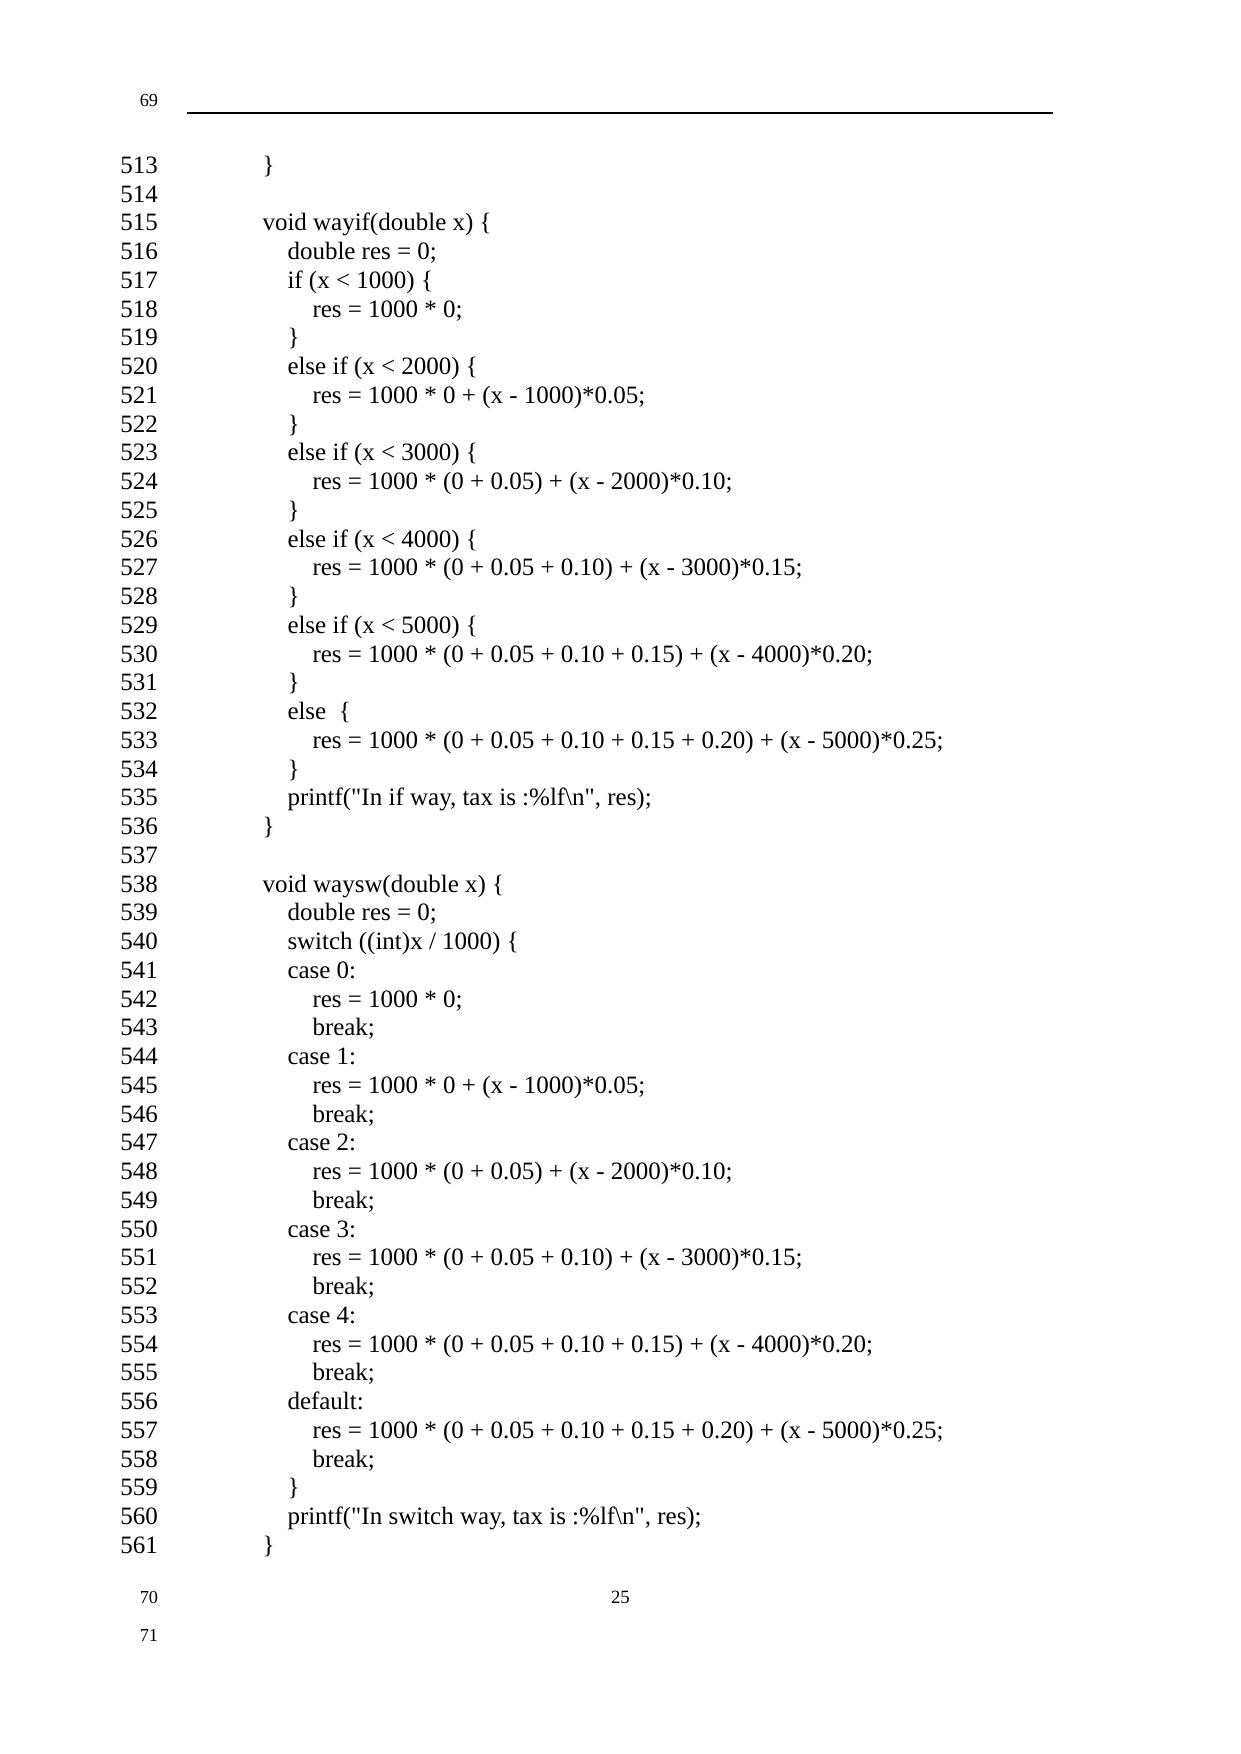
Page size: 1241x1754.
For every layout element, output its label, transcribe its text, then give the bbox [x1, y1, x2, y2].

text else { [262, 696, 1053, 725]
text res = 1000 * 0 + (x - 1000)*0.05; [262, 1070, 1053, 1099]
text res = 1000 * (0 + 0.05) + (x - 2000)*0.10; [262, 466, 1053, 495]
text double res = 0; [262, 236, 1053, 265]
text res = 1000 * (0 + 0.05 + 0.10) + (x - 3000)*0.15; [262, 1242, 1053, 1271]
text void wayif(double x) { [262, 207, 1053, 236]
text } [262, 811, 1053, 840]
text else if (x < 5000) { [262, 610, 1053, 639]
text case 4: [262, 1300, 1053, 1329]
text } [262, 667, 1053, 696]
text } [262, 754, 1053, 782]
text } [262, 1530, 1053, 1559]
text break; [262, 1444, 1053, 1472]
text res = 1000 * (0 + 0.05) + (x - 2000)*0.10; [262, 1156, 1053, 1185]
text case 3: [262, 1214, 1053, 1242]
text void waysw(double x) { [262, 869, 1053, 897]
text else if (x < 2000) { [262, 351, 1053, 380]
text if (x < 1000) { [262, 265, 1053, 294]
text case 0: [262, 955, 1053, 984]
text case 2: [262, 1127, 1053, 1156]
text break; [262, 1012, 1053, 1041]
text } [262, 409, 1053, 437]
text printf("In switch way, tax is :%lf\n", res); [262, 1501, 1053, 1530]
text break; [262, 1271, 1053, 1300]
text res = 1000 * 0 + (x - 1000)*0.05; [262, 380, 1053, 409]
text break; [262, 1185, 1053, 1214]
text else if (x < 4000) { [262, 524, 1053, 552]
text } [262, 322, 1053, 351]
text printf("In if way, tax is :%lf\n", res); [262, 782, 1053, 811]
text } [262, 495, 1053, 524]
text break; [262, 1357, 1053, 1386]
text } [262, 150, 1053, 179]
text default: [262, 1386, 1053, 1415]
text res = 1000 * (0 + 0.05 + 0.10 + 0.15) + (x - 4000)*0.20; [262, 1329, 1053, 1357]
text res = 1000 * (0 + 0.05 + 0.10 + 0.15 + 0.20) + (x - 5000)*0.25; [262, 1415, 1053, 1444]
text case 1: [262, 1041, 1053, 1070]
text res = 1000 * (0 + 0.05 + 0.10 + 0.15 + 0.20) + (x - 5000)*0.25; [262, 725, 1053, 754]
text break; [262, 1099, 1053, 1127]
text res = 1000 * 0; [262, 294, 1053, 322]
text else if (x < 3000) { [262, 437, 1053, 466]
text switch ((int)x / 1000) { [262, 926, 1053, 955]
text res = 1000 * (0 + 0.05 + 0.10) + (x - 3000)*0.15; [262, 552, 1053, 581]
text } [262, 581, 1053, 610]
text res = 1000 * (0 + 0.05 + 0.10 + 0.15) + (x - 4000)*0.20; [262, 639, 1053, 667]
text double res = 0; [262, 897, 1053, 926]
text } [262, 1472, 1053, 1501]
text res = 1000 * 0; [262, 984, 1053, 1012]
